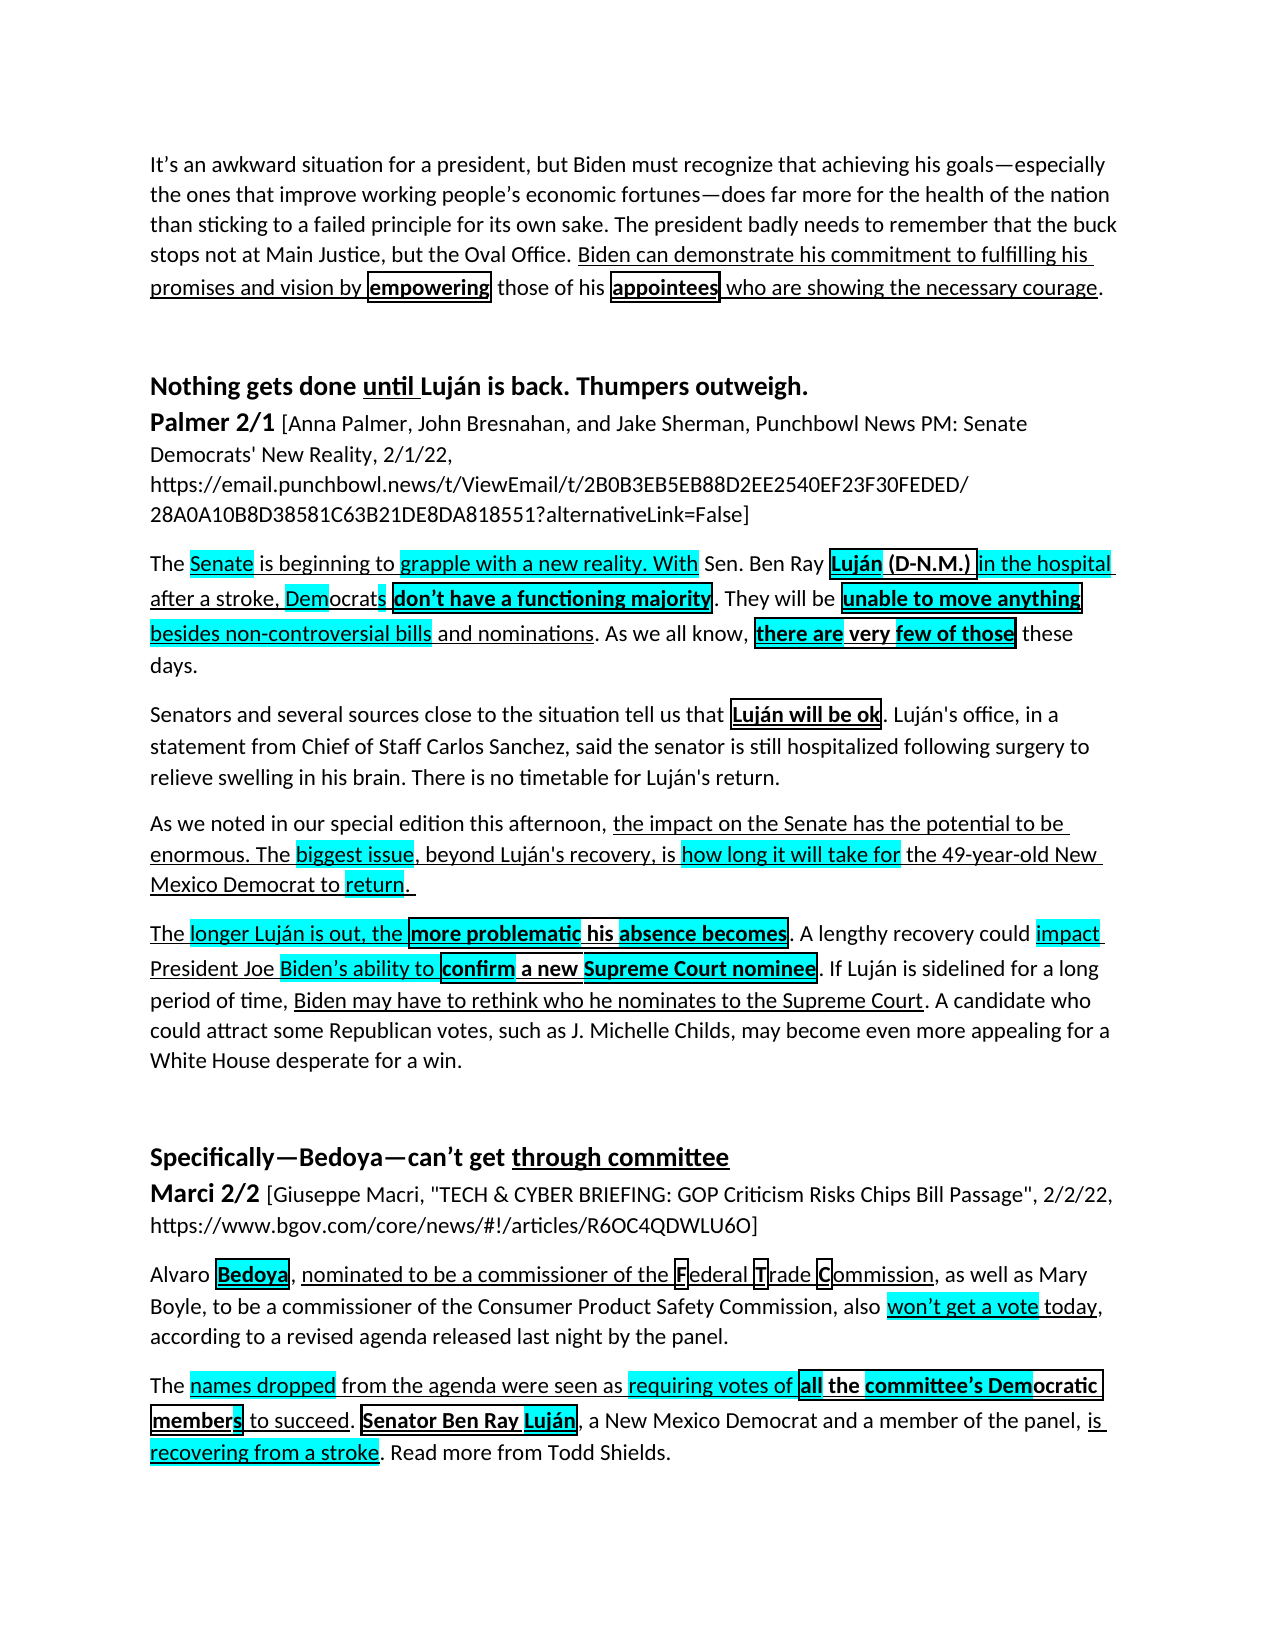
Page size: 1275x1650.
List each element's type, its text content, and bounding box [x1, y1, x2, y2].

text Senators and several sources close to the situation tell us that Luján will be ok. Luján's office, in a statement from Chief of Staff Carlos Sanchez, said the senator is still hospitalized following surgery to relieve swelling in his brain. There is no timetable for Luján's return. [150, 698, 1125, 791]
text Marci 2/2 [Giuseppe Macri, "TECH & CYBER BRIEFING: GOP Criticism Risks Chips Bill Passage", 2/2/22, https://www.bgov.com/core/news/#!/articles/R6OC4QDWLU6O] [150, 1176, 1125, 1239]
subtitle Specifically—Bedoya—can’t get through committee [150, 1140, 1125, 1173]
text The names dropped from the agenda were seen as requiring votes of all the committee’s Democratic members to succeed. Senator Ben Ray Luján, a New Mexico Democrat and a member of the panel, is recovering from a stroke. Read more from Todd Shields. [150, 1369, 1125, 1466]
text The longer Luján is out, the more problematic his absence becomes. A lengthy recovery could impact President Joe Biden’s ability to confirm a new Supreme Court nominee. If Luján is sidelined for a long period of time, Biden may have to rethink who he nominates to the Supreme Court. A candidate who could attract some Republican votes, such as J. Michelle Childs, may become even more appealing for a White House desperate for a win. [150, 917, 1125, 1074]
text It’s an awkward situation for a president, but Biden must recognize that achieving his goals—especially the ones that improve working people’s economic fortunes—does far more for the health of the nation than sticking to a failed principle for its own sake. The president badly needs to remember that the buck stops not at Main Justice, but the Oval Office. Biden can demonstrate his commitment to fulfilling his promises and vision by empowering those of his appointees who are showing the necessary courage. [150, 150, 1125, 303]
text The Senate is beginning to grapple with a new reality. With Sen. Ben Ray Luján (D-N.M.) in the hospital after a stroke, Democrats don’t have a functioning majority. They will be unable to move anything besides non-controversial bills and nominations. As we all know, there are very few of those these days. [150, 547, 1125, 679]
text As we noted in our special edition this afternoon, the impact on the Senate has the potential to be enormous. The biggest issue, beyond Luján's recovery, is how long it will take for the 49-year-old New Mexico Democrat to return. [150, 809, 1125, 898]
subtitle Nothing gets done until Luján is back. Thumpers outweigh. [150, 369, 1125, 402]
text Palmer 2/1 [Anna Palmer, John Bresnahan, and Jake Sherman, Punchbowl News PM: Senate Democrats' New Reality, 2/1/22, https://email.punchbowl.news/t/ViewEmail/t/2B0B3EB5EB88D2EE2540EF23F30FEDED/28A0A10B8D38581C63B21DE8DA818551?alternativeLink=False] [150, 405, 1125, 529]
text Alvaro Bedoya, nominated to be a commissioner of the Federal Trade Commission, as well as Mary Boyle, to be a commissioner of the Consumer Product Safety Commission, also won’t get a vote today, according to a revised agenda released last night by the panel. [150, 1258, 1125, 1350]
